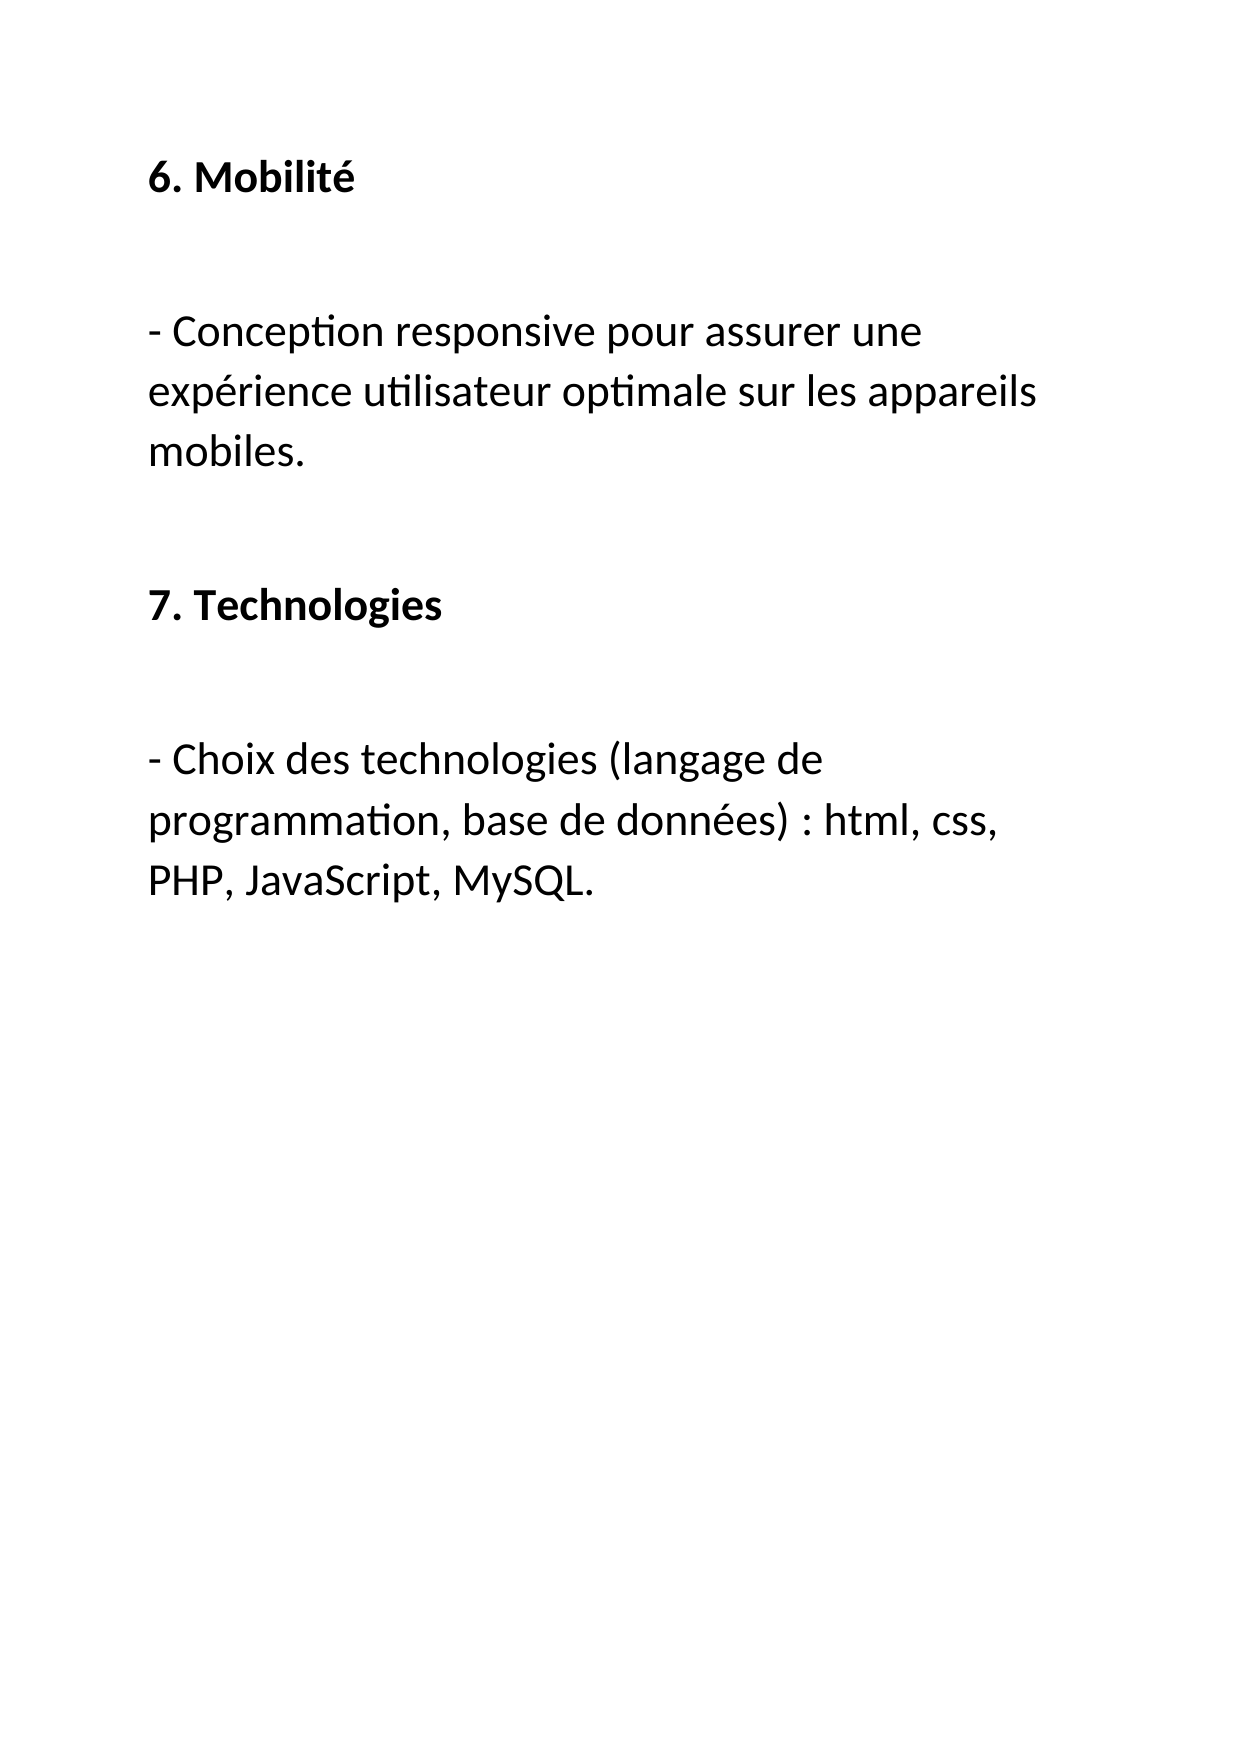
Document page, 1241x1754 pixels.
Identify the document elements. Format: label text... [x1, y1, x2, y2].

text 6. Mobilité [148, 148, 1093, 203]
text - Choix des technologies (langage de programmation, base de données) : html, css, PHP, JavaScript, MySQL. [148, 730, 1093, 907]
text 7. Technologies [148, 576, 1093, 632]
text - Conception responsive pour assurer une expérience utilisateur optimale sur les appareils mobiles. [148, 302, 1093, 478]
